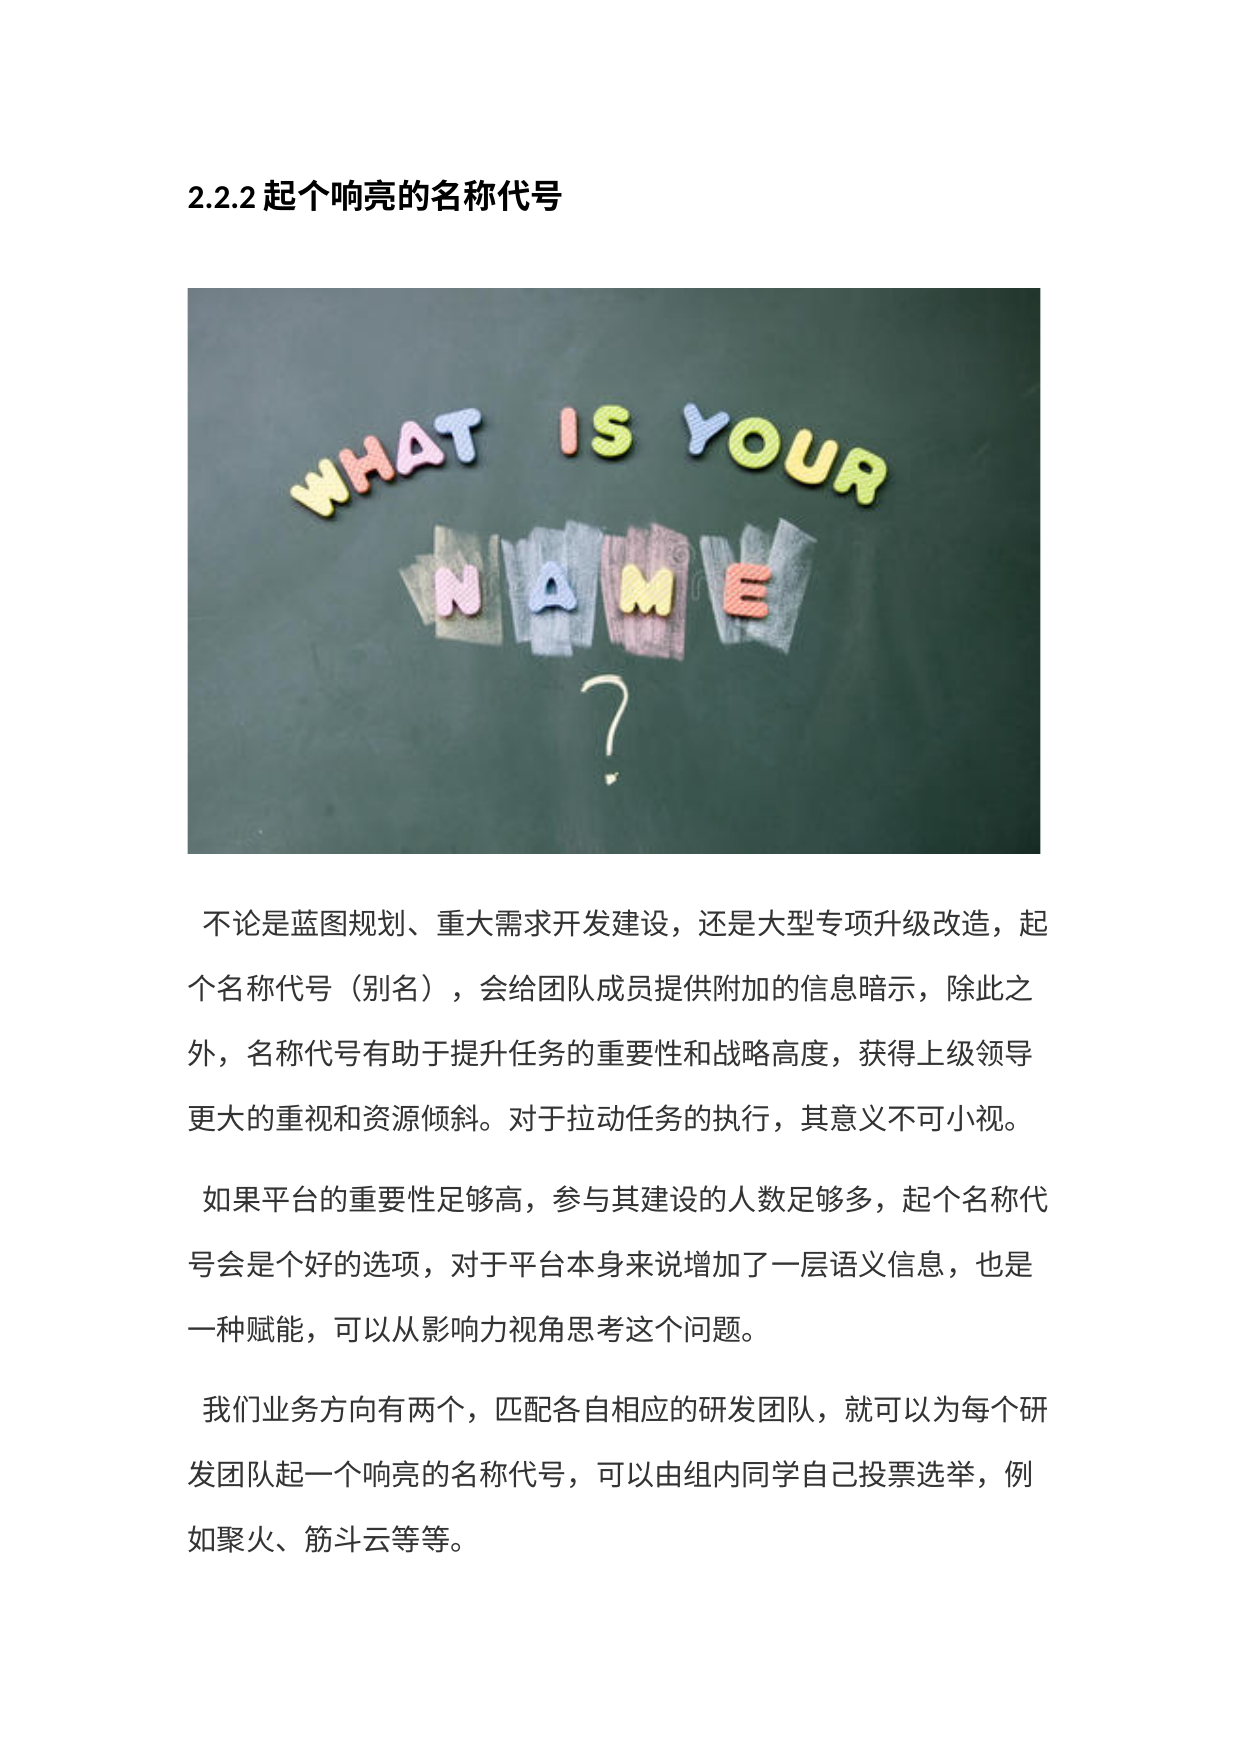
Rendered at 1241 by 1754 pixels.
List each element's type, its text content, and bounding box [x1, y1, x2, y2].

picture [187, 288, 1041, 854]
text 不论是蓝图规划、重大需求开发建设，还是大型专项升级改造，起个名称代号（别名），会给团队成员提供附加的信息暗示，除此之外，名称代号有助于提升任务的重要性和战略高度，获得上级领导更大的重视和资源倾斜。对于拉动任务的执行，其意义不可小视。 [187, 889, 1053, 1149]
subtitle 2.2.2 起个响亮的名称代号 [187, 162, 1053, 227]
text 如果平台的重要性足够高，参与其建设的人数足够多，起个名称代号会是个好的选项，对于平台本身来说增加了一层语义信息，也是一种赋能，可以从影响力视角思考这个问题。 [187, 1165, 1053, 1360]
text 我们业务方向有两个，匹配各自相应的研发团队，就可以为每个研发团队起一个响亮的名称代号，可以由组内同学自己投票选举，例如聚火、筋斗云等等。 [187, 1376, 1053, 1571]
